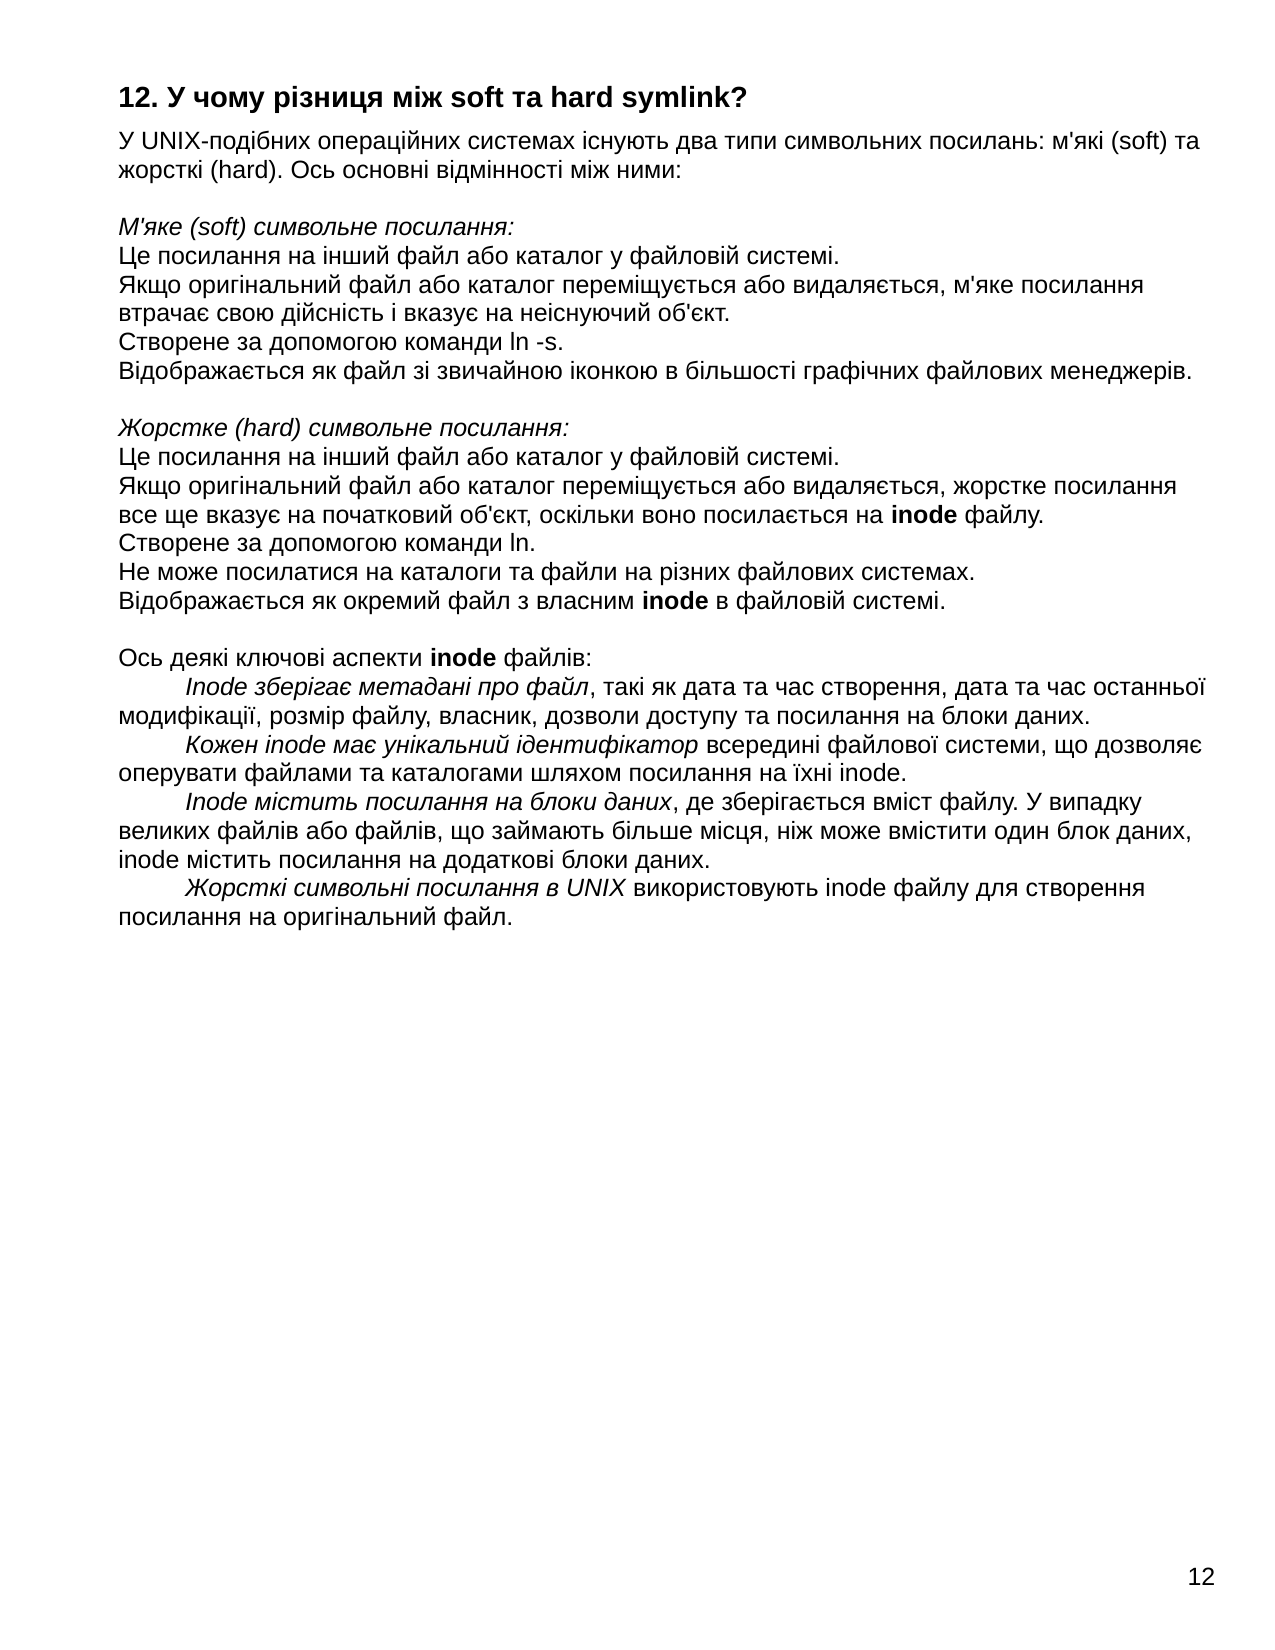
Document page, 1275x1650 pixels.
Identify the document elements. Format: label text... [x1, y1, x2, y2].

text Створене за допомогою команди ln. [118, 528, 1215, 557]
text Якщо оригінальний файл або каталог переміщується або видаляється, м'яке посилання втрачає свою дійсність і вказує на неіснуючий об'єкт. [118, 270, 1215, 327]
text Це посилання на інший файл або каталог у файловій системі. [118, 241, 1215, 270]
text М'яке (soft) символьне посилання: [118, 212, 1215, 241]
text Якщо оригінальний файл або каталог переміщується або видаляється, жорстке посилання все ще вказує на початковий об'єкт, оскільки воно посилається на inode файлу. [118, 471, 1215, 528]
text Відображається як файл зі звичайною іконкою в більшості графічних файлових менеджерів. [118, 356, 1215, 385]
text Це посилання на інший файл або каталог у файловій системі. [118, 442, 1215, 471]
text Не може посилатися на каталоги та файли на різних файлових системах. [118, 557, 1215, 586]
text Створене за допомогою команди ln -s. [118, 327, 1215, 356]
text Inode зберігає метадані про файл, такі як дата та час створення, дата та час останньої модифікації, розмір файлу, власник, дозволи доступу та посилання на блоки даних. [118, 672, 1215, 730]
text Жорсткі символьні посилання в UNIX використовують inode файлу для створення посилання на оригінальний файл. [118, 873, 1215, 931]
text Відображається як окремий файл з власним inode в файловій системі. [118, 586, 1215, 615]
text Жорстке (hard) символьне посилання: [118, 413, 1215, 442]
text Кожен inode має унікальний ідентифікатор всередині файлової системи, що дозволяє оперувати файлами та каталогами шляхом посилання на їхні inode. [118, 730, 1215, 787]
text Ось деякі ключові аспекти inode файлів: [118, 643, 1215, 672]
text Inode містить посилання на блоки даних, де зберігається вміст файлу. У випадку великих файлів або файлів, що займають більше місця, ніж може вмістити один блок даних, inode містить посилання на додаткові блоки даних. [118, 787, 1215, 873]
subtitle 12. У чому різниця між soft та hard symlink? [118, 80, 1215, 113]
text У UNIX-подібних операційних системах існують два типи символьних посилань: м'які (soft) та жорсткі (hard). Ось основні відмінності між ними: [118, 126, 1215, 183]
